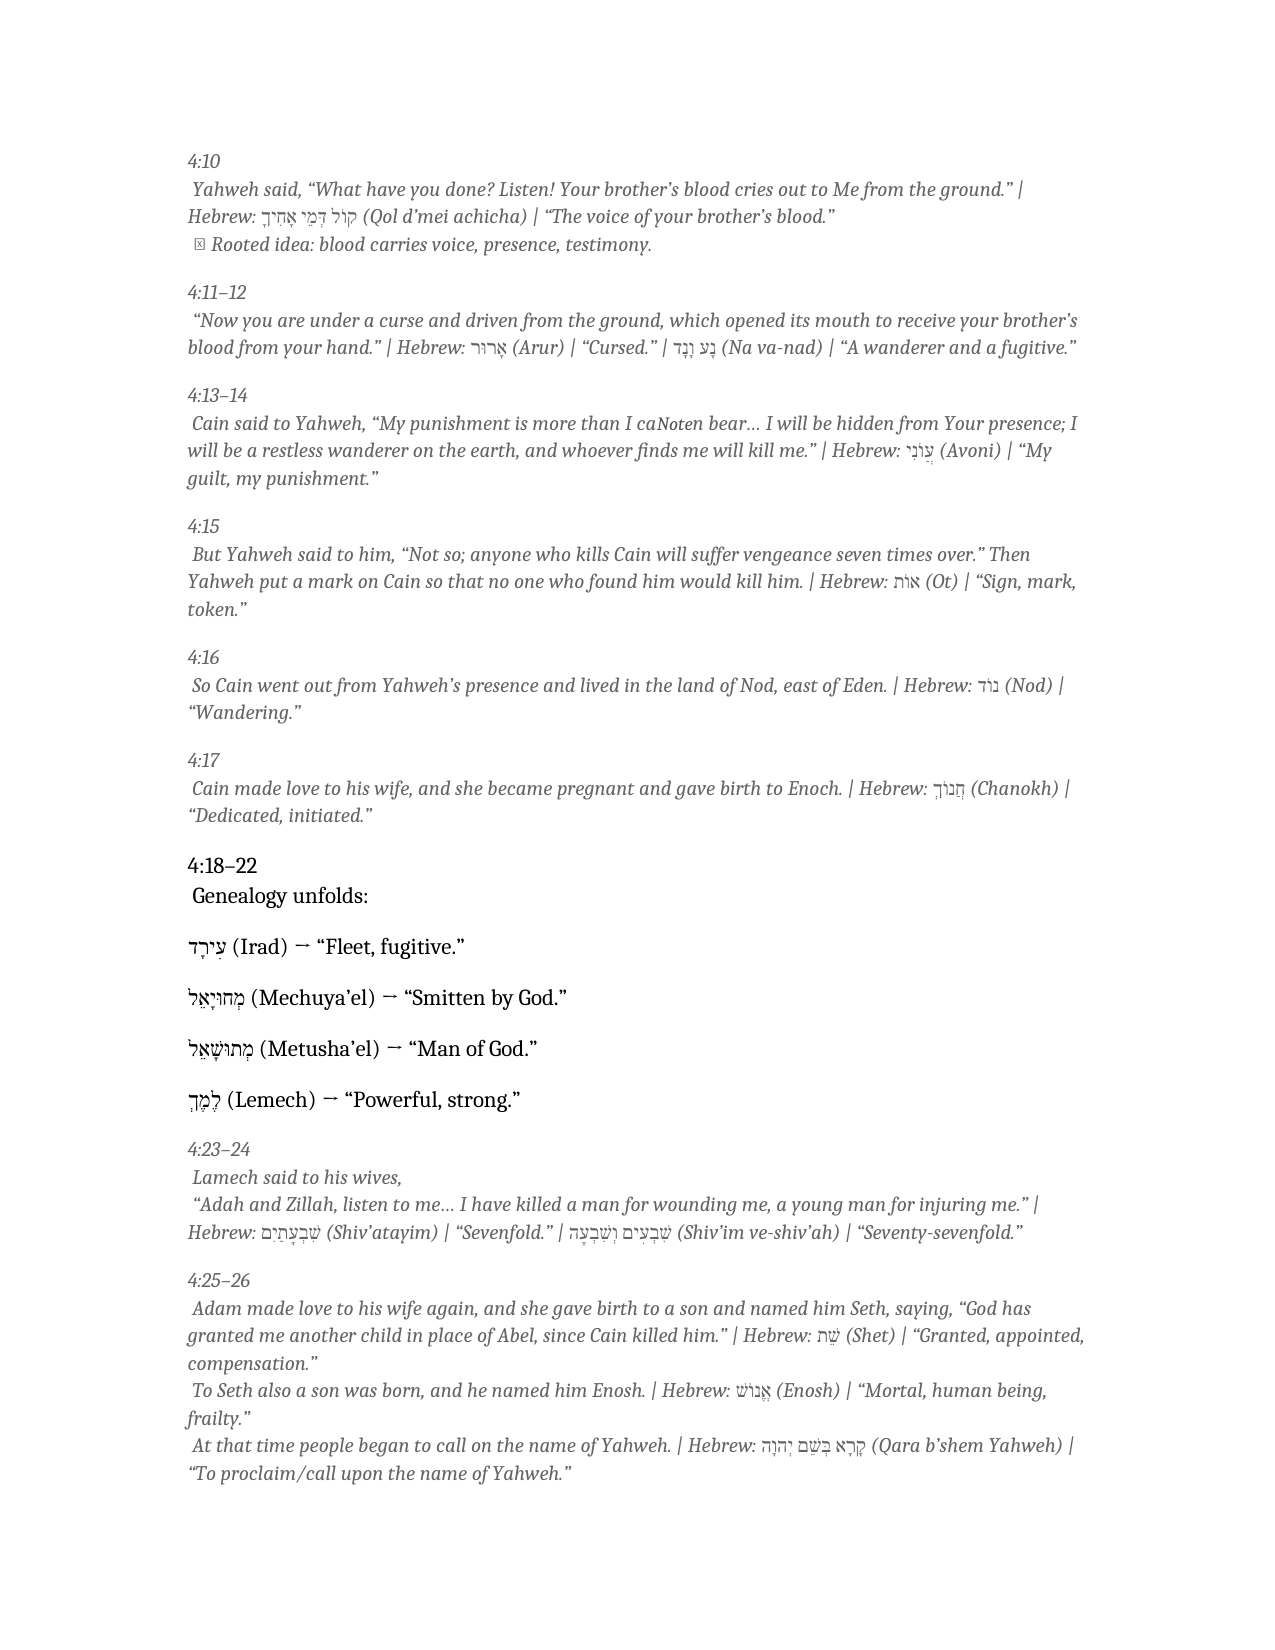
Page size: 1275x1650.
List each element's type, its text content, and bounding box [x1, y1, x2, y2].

text 4:16 So Cain went out from Yahweh’s presence and lived in the land of Nod, east of Eden. | Hebrew: נוֹד (Nod) | “Wandering.” [187, 646, 1087, 725]
text 4:23–24 Lamech said to his wives, “Adah and Zillah, listen to me… I have killed a man for wounding me, a young man for injuring me.” | Hebrew: שִׁבְעָתַיִם (Shiv’atayim) | “Sevenfold.” | שִׁבְעִים וְשִׁבְעָה (Shiv’im ve-shiv’ah) | “Seventy-sevenfold.” [187, 1138, 1087, 1244]
text 4:18–22 Genealogy unfolds: [187, 852, 1087, 909]
text לֶמֶךְ (Lemech) → “Powerful, strong.” [187, 1087, 1087, 1113]
text מְחוּיָאֵל (Mechuya’el) → “Smitten by God.” [187, 985, 1087, 1011]
text 4:13–14 Cain said to Yahweh, “My punishment is more than I caNoten bear… I will be hidden from Your presence; I will be a restless wanderer on the earth, and whoever finds me will kill me.” | Hebrew: עֲוֺנִי (Avoni) | “My guilt, my punishment.” [187, 384, 1087, 491]
text 4:17 Cain made love to his wife, and she became pregnant and gave birth to Enoch. | Hebrew: חֲנוֹךְ (Chanokh) | “Dedicated, initiated.” [187, 749, 1087, 828]
text 4:10 Yahweh said, “What have you done? Listen! Your brother’s blood cries out to Me from the ground.” | Hebrew: קוֹל דְּמֵי אָחִיךָ (Qol d’mei achicha) | “The voice of your brother’s blood.” 🌿 Rooted idea: blood carries voice, presence, testimony. [187, 150, 1087, 256]
text עִירָד (Irad) → “Fleet, fugitive.” [187, 934, 1087, 960]
text 4:11–12 “Now you are under a curse and driven from the ground, which opened its mouth to receive your brother’s blood from your hand.” | Hebrew: אָרוּר (Arur) | “Cursed.” | נָע וָנָד (Na va-nad) | “A wanderer and a fugitive.” [187, 281, 1087, 360]
text 4:15 But Yahweh said to him, “Not so; anyone who kills Cain will suffer vengeance seven times over.” Then Yahweh put a mark on Cain so that no one who found him would kill him. | Hebrew: אוֹת (Ot) | “Sign, mark, token.” [187, 515, 1087, 621]
text מְתוּשָׁאֵל (Metusha’el) → “Man of God.” [187, 1036, 1087, 1062]
text 4:25–26 Adam made love to his wife again, and she gave birth to a son and named him Seth, saying, “God has granted me another child in place of Abel, since Cain killed him.” | Hebrew: שֵׁת (Shet) | “Granted, appointed, compensation.” To Seth also a son was born, and he named him Enosh. | Hebrew: אֱנוֹשׁ (Enosh) | “Mortal, human being, frailty.” At that time people began to call on the name of Yahweh. | Hebrew: קָרָא בְּשֵׁם יְהוָה (Qara b’shem Yahweh) | “To proclaim/call upon the name of Yahweh.” [187, 1269, 1087, 1485]
